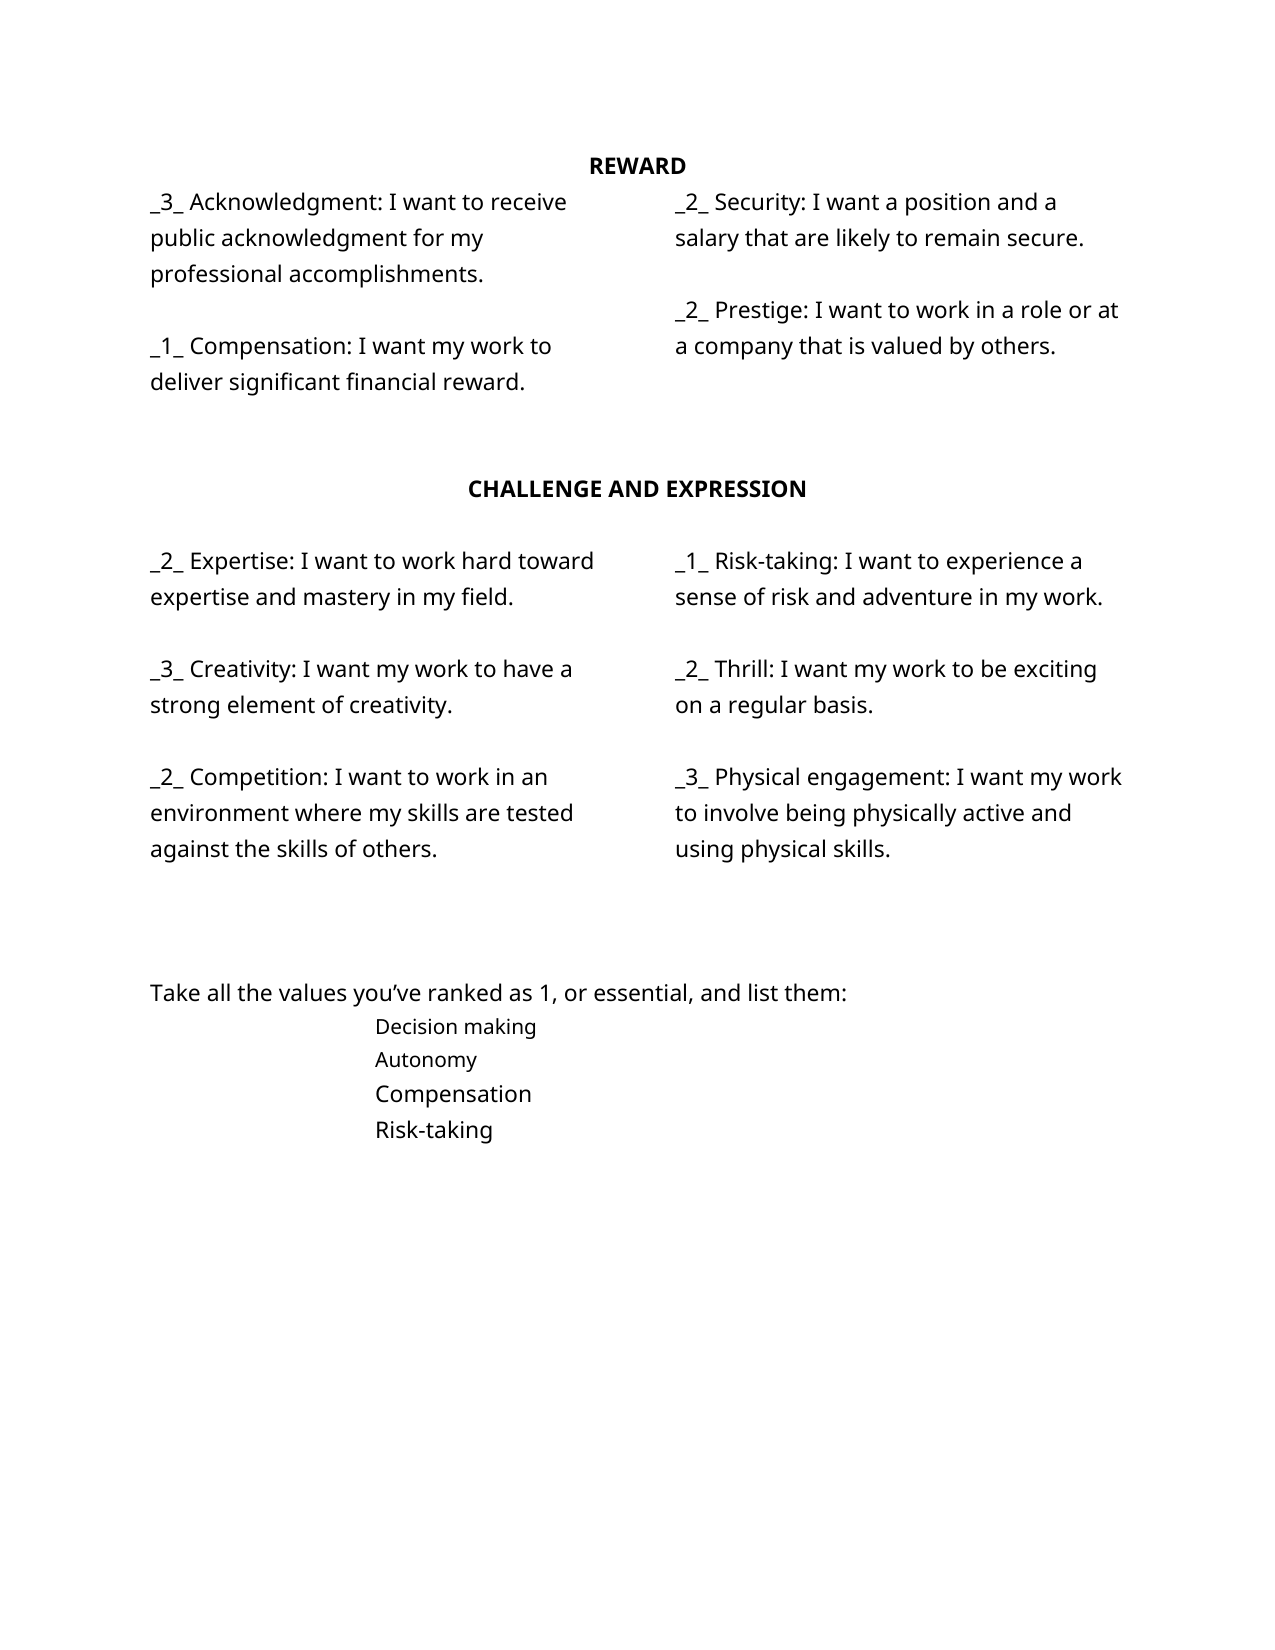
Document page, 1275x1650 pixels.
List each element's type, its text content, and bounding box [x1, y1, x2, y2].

text strong element of creativity. [150, 689, 600, 720]
text Autonomy [300, 1045, 600, 1073]
text Decision making [300, 1012, 600, 1041]
text _2_ Competition: I want to work in an [150, 761, 600, 792]
text CHALLENGE AND EXPRESSION [150, 473, 1125, 505]
text _1_ Risk-taking: I want to experience a sense of risk and adventure in my work. [675, 545, 1125, 612]
text Take all the values you’ve ranked as 1, or essential, and list them: [150, 977, 1125, 1008]
text _3_ Physical engagement: I want my work to involve being physically active and using physical skills. [675, 761, 1125, 864]
text Compensation [300, 1078, 600, 1109]
text REWARD [150, 150, 1125, 181]
text _2_ Prestige: I want to work in a role or at a company that is valued by others. [675, 294, 1125, 361]
text _2_ Expertise: I want to work hard toward expertise and mastery in my field. [150, 545, 600, 612]
text _3_ Creativity: I want my work to have a [150, 653, 600, 684]
text public acknowledgment for my professional accomplishments. [150, 222, 600, 289]
text _2_ Thrill: I want my work to be exciting on a regular basis. [675, 653, 1125, 720]
text Risk-taking [300, 1114, 600, 1145]
text _2_ Security: I want a position and a salary that are likely to remain secure. [675, 186, 1125, 253]
text _3_ Acknowledgment: I want to receive [150, 186, 600, 217]
text environment where my skills are tested against the skills of others. [150, 797, 600, 864]
text _1_ Compensation: I want my work to deliver significant financial reward. [150, 330, 600, 397]
